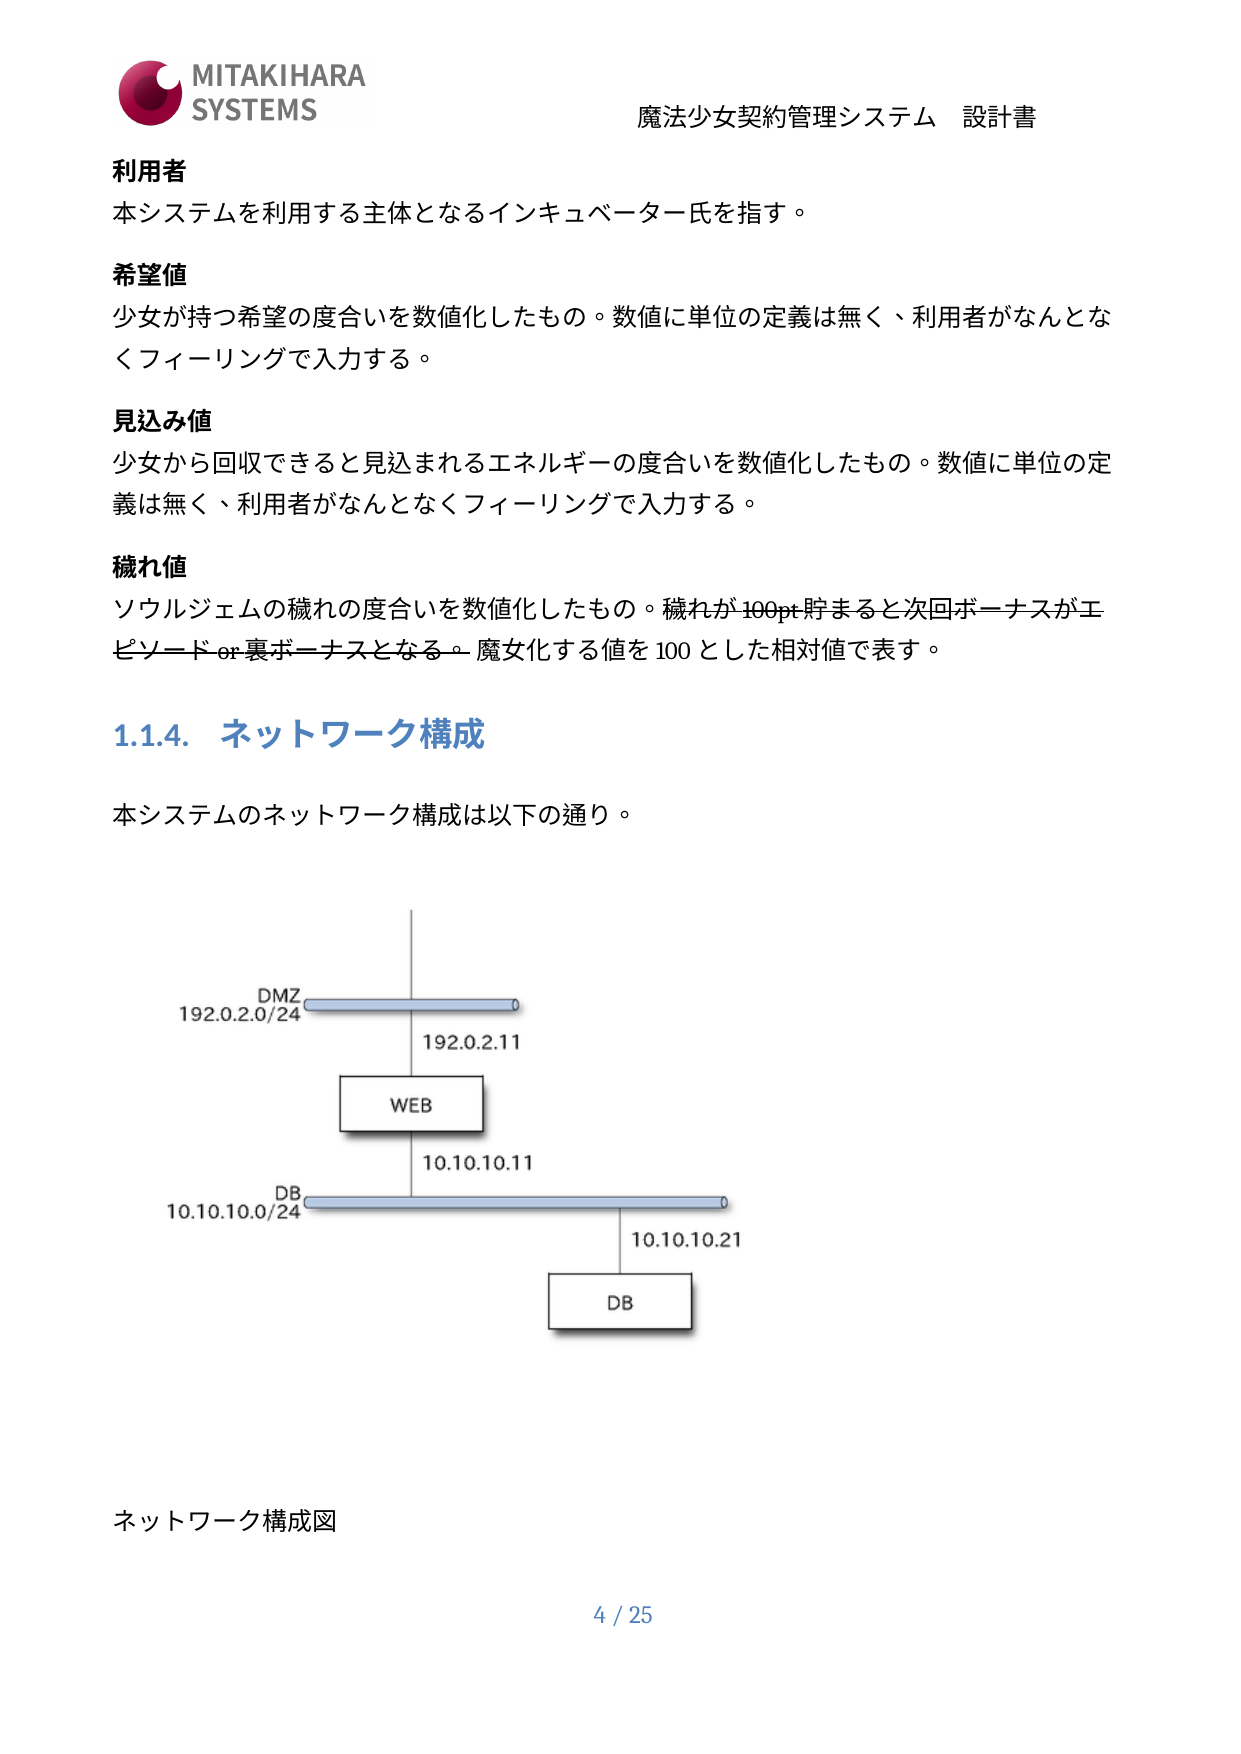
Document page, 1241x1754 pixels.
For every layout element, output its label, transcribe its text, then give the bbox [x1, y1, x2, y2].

text 少女から回収できると見込まれるエネルギーの度合いを数値化したもの。数値に単位の定義は無く、利用者がなんとなくフィーリングで入力する。 [112, 442, 1128, 525]
text 本システムを利用する主体となるインキュベーター氏を指す。 [112, 192, 1128, 233]
text 見込み値 [112, 400, 1128, 442]
text 利用者 [112, 150, 1128, 192]
picture [112, 59, 377, 127]
text ソウルジェムの穢れの度合いを数値化したもの。穢れが100pt貯まると次回ボーナスがエピソードor裏ボーナスとなる。 魔女化する値を100とした相対値で表す。 [112, 587, 1128, 671]
text 本システムのネットワーク構成は以下の通り。 [112, 794, 1128, 835]
text ネットワーク構成図 [112, 1500, 1128, 1542]
text 希望値 [112, 254, 1128, 296]
subtitle ネットワーク構成 [112, 692, 1128, 775]
picture [131, 862, 757, 1471]
text 少女が持つ希望の度合いを数値化したもの。数値に単位の定義は無く、利用者がなんとなくフィーリングで入力する。 [112, 296, 1128, 379]
text 穢れ値 [112, 546, 1128, 587]
